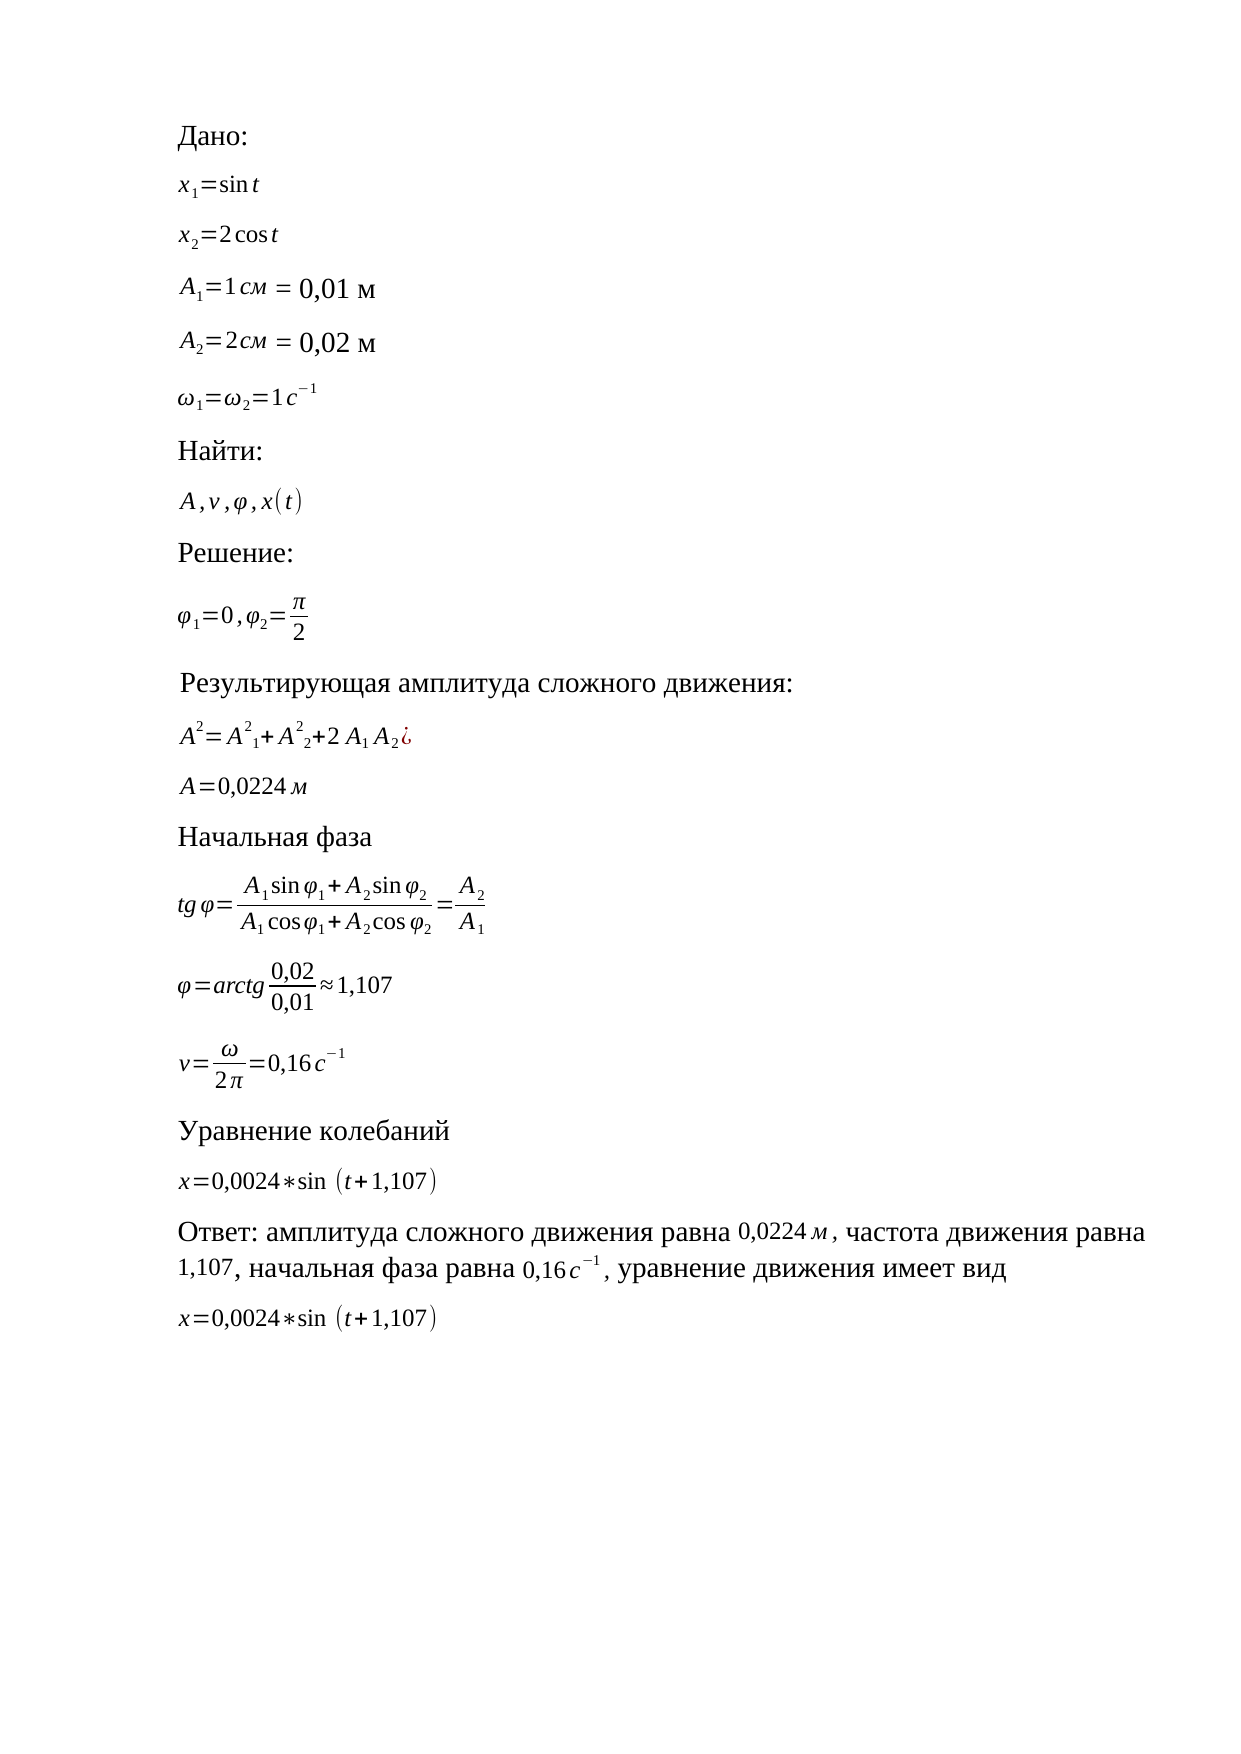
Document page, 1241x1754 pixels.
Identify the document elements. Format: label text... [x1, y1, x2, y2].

text Найти: [177, 433, 1152, 467]
text Решение: [177, 535, 1152, 568]
text = 0,01 м [177, 271, 1152, 306]
text Ответ: амплитуда сложного движения равна частота движения равна , начальная фаза равна уравнение движения имеет вид [177, 1214, 1152, 1284]
text Начальная фаза [177, 819, 1152, 853]
text = 0,02 м [177, 325, 1152, 360]
text Уравнение колебаний [177, 1113, 1152, 1146]
text Результирующая амплитуда сложного движения: [177, 665, 1152, 699]
text Дано: [177, 118, 1152, 152]
